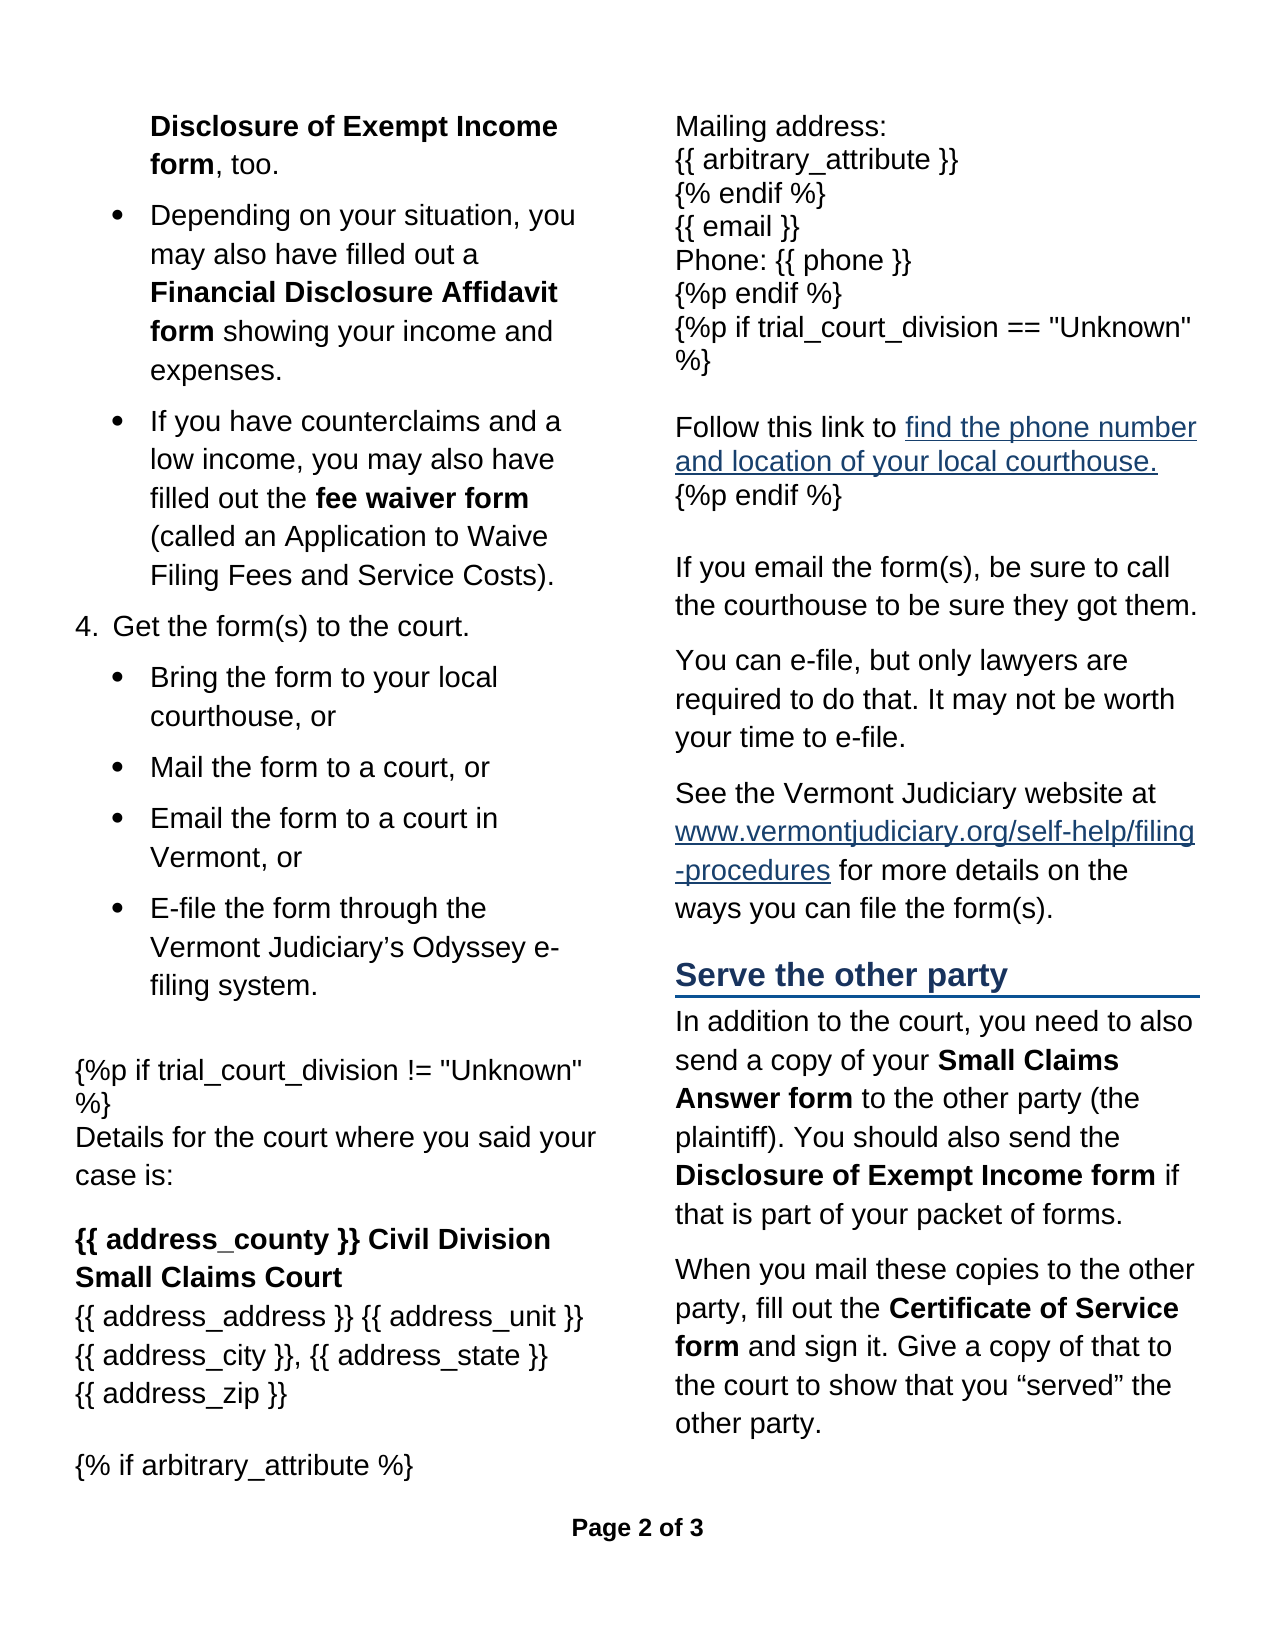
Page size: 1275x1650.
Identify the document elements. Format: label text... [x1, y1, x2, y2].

text {% if arbitrary_attribute %} [75, 1414, 600, 1482]
list Mail the form to a court, or [112, 750, 600, 783]
text {%p if trial_court_division != "Unknown" %} [75, 1053, 600, 1120]
subtitle Serve the other party [675, 955, 1200, 995]
text See the Vermont Judiciary website at www.vermontjudiciary.org/self-help/filing-procedures for more details on the ways you can file the form(s). [675, 776, 1200, 925]
list Get the form(s) to the court. [75, 609, 600, 642]
text {% endif %} {{ email }} Phone: {{ phone }} [675, 176, 1200, 276]
list If you have counterclaims and a low income, you may also have filled out the fee waiver form (called an Application to Waive Filing Fees and Service Costs). [112, 403, 600, 591]
text Details for the court where you said your case is: [75, 1120, 600, 1192]
text {%p endif %} [675, 477, 1200, 511]
text {%p if trial_court_division == "Unknown" %} [675, 310, 1200, 377]
text {{ address_county }} Civil Division [75, 1222, 600, 1255]
list Bring the form to your local courthouse, or [112, 660, 600, 732]
text In addition to the court, you need to also send a copy of your Small Claims Answer form to the other party (the plaintiff). You should also send the Disclosure of Exempt Income form if that is part of your packet of forms. [675, 1004, 1200, 1230]
text If you email the form(s), be sure to call the courthouse to be sure they got them. [675, 511, 1200, 622]
text When you mail these copies to the other party, fill out the Certificate of Service form and sign it. Give a copy of that to the court to show that you “served” the other party. [675, 1252, 1200, 1440]
text You can e-file, but only lawyers are required to do that. It may not be worth your time to e-file. [675, 643, 1200, 754]
text Follow this link to find the phone number and location of your local courthouse. [675, 410, 1200, 477]
list Depending on your situation, you may also have filled out a Financial Disclosure Affidavit form showing your income and expenses. [112, 198, 600, 386]
list Email the form to a court in Vermont, or [112, 801, 600, 873]
list E-file the form through the Vermont Judiciary’s Odyssey e-filing system. [112, 891, 600, 1002]
text {%p endif %} [675, 276, 1200, 310]
text {{ address_address }} {{ address_unit }} {{ address_city }}, {{ address_state }} {{ address_zip }} [75, 1299, 600, 1409]
list Depending on your situation, the tool may have also created the Disclosure of Exempt Income form, too. [112, 108, 600, 181]
text Small Claims Court [75, 1260, 600, 1294]
text Mailing address: {{ arbitrary_attribute }} [675, 108, 1200, 176]
